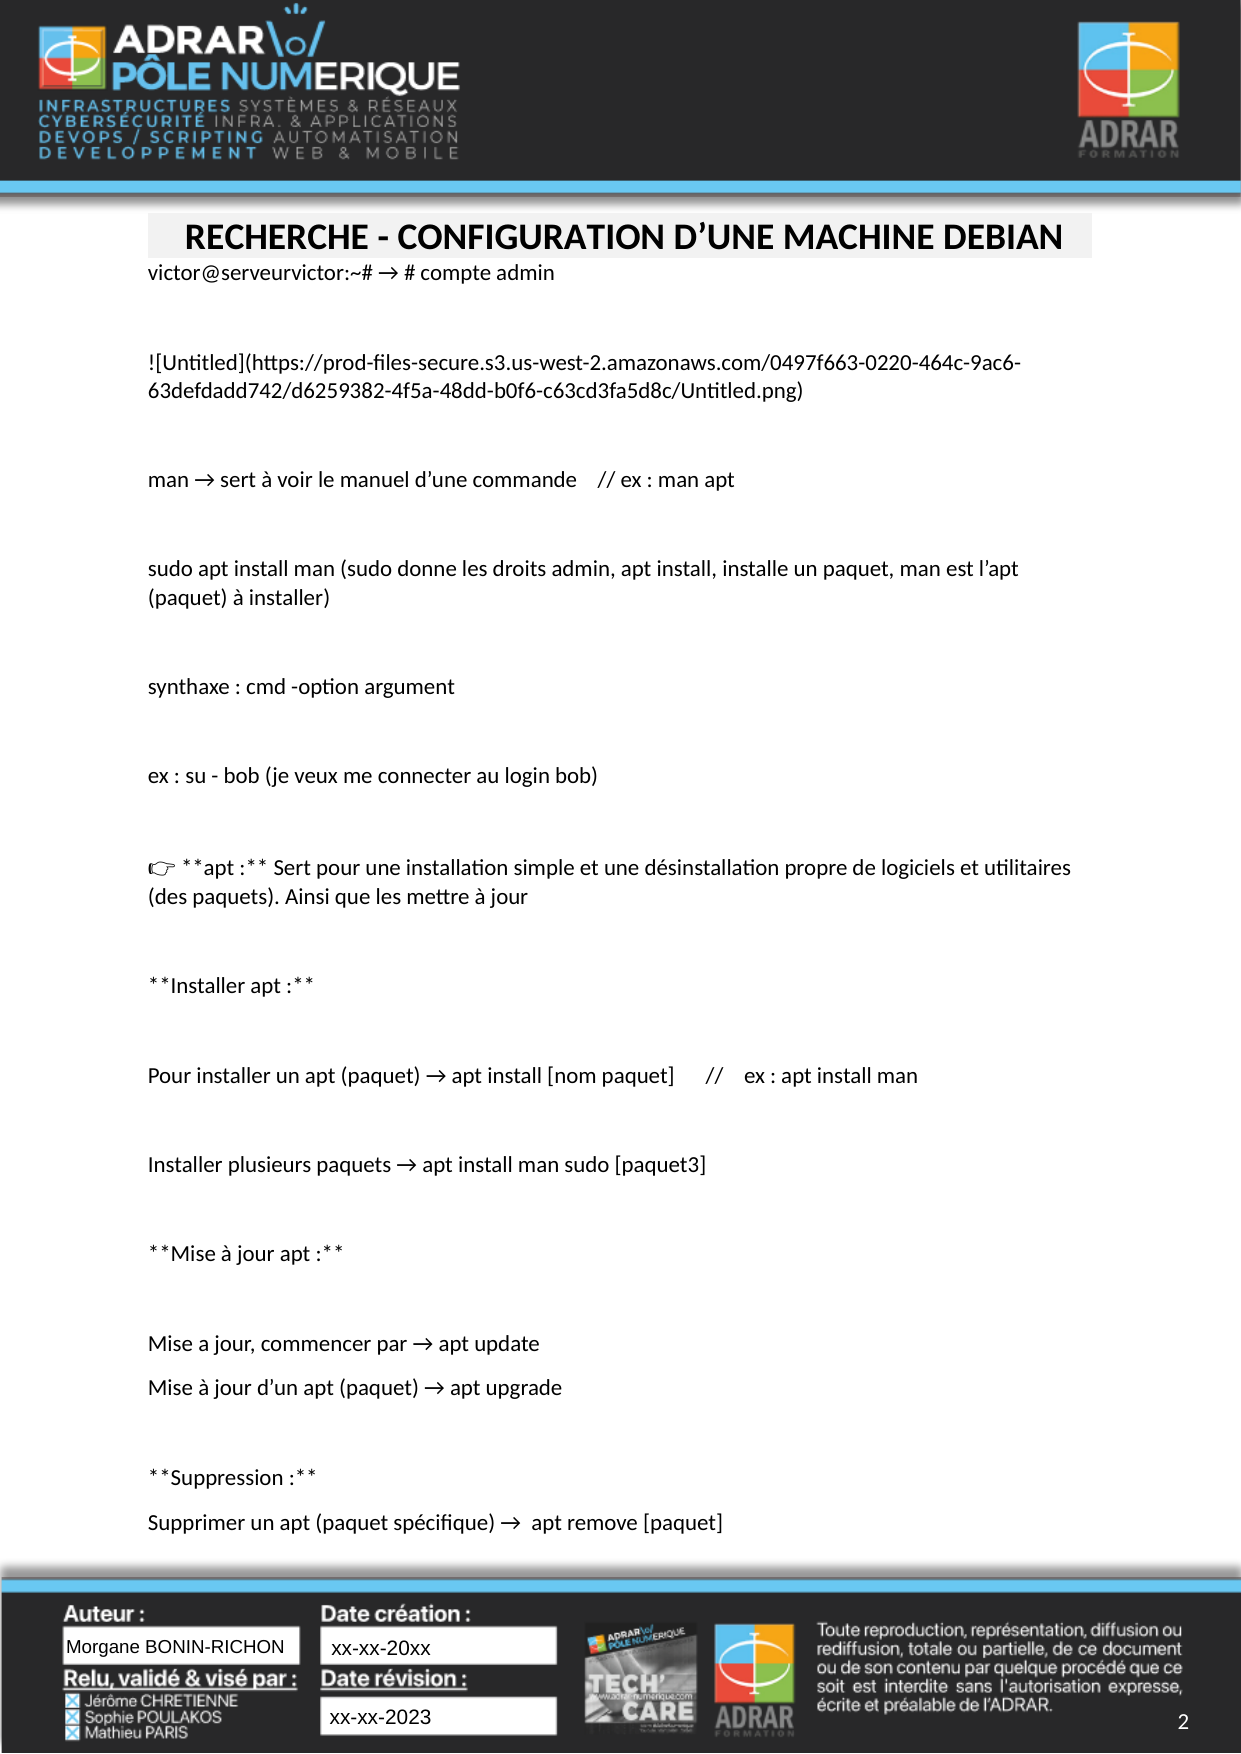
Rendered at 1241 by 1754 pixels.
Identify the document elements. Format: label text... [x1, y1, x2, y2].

text Supprimer un apt (paquet spécifique) → apt remove [paquet] [148, 1508, 1092, 1536]
text man → sert à voir le manuel d’une commande // ex : man apt [148, 465, 1092, 493]
text **Installer apt :** [148, 971, 1092, 999]
text Pour installer un apt (paquet) → apt install [nom paquet] // ex : apt install man [148, 1061, 1092, 1089]
text victor@serveurvictor:~# → # compte admin [148, 258, 1092, 286]
picture [0, 0, 1241, 197]
text Mise a jour, commencer par → apt update [148, 1329, 1092, 1357]
text ex : su - bob (je veux me connecter au login bob) [148, 761, 1092, 789]
text synthaxe : cmd -option argument [148, 672, 1092, 700]
text **Suppression :** [148, 1463, 1092, 1491]
text Installer plusieurs paquets → apt install man sudo [paquet3] [148, 1150, 1092, 1178]
text ![Untitled](https://prod-files-secure.s3.us-west-2.amazonaws.com/0497f663-0220-464c-9ac6-63defdadd742/d6259382-4f5a-48dd-b0f6-c63cd3fa5d8c/Untitled.png) [148, 348, 1092, 404]
text **Mise à jour apt :** [148, 1239, 1092, 1267]
text 👉 **apt :** Sert pour une installation simple et une désinstallation propre de logiciels et utilitaires (des paquets). Ainsi que les mettre à jour [148, 851, 1092, 910]
text Mise à jour d’un apt (paquet) → apt upgrade [148, 1373, 1092, 1402]
picture [1, 1577, 1241, 1753]
text sudo apt install man (sudo donne les droits admin, apt install, installe un paquet, man est l’apt (paquet) à installer) [148, 554, 1092, 611]
